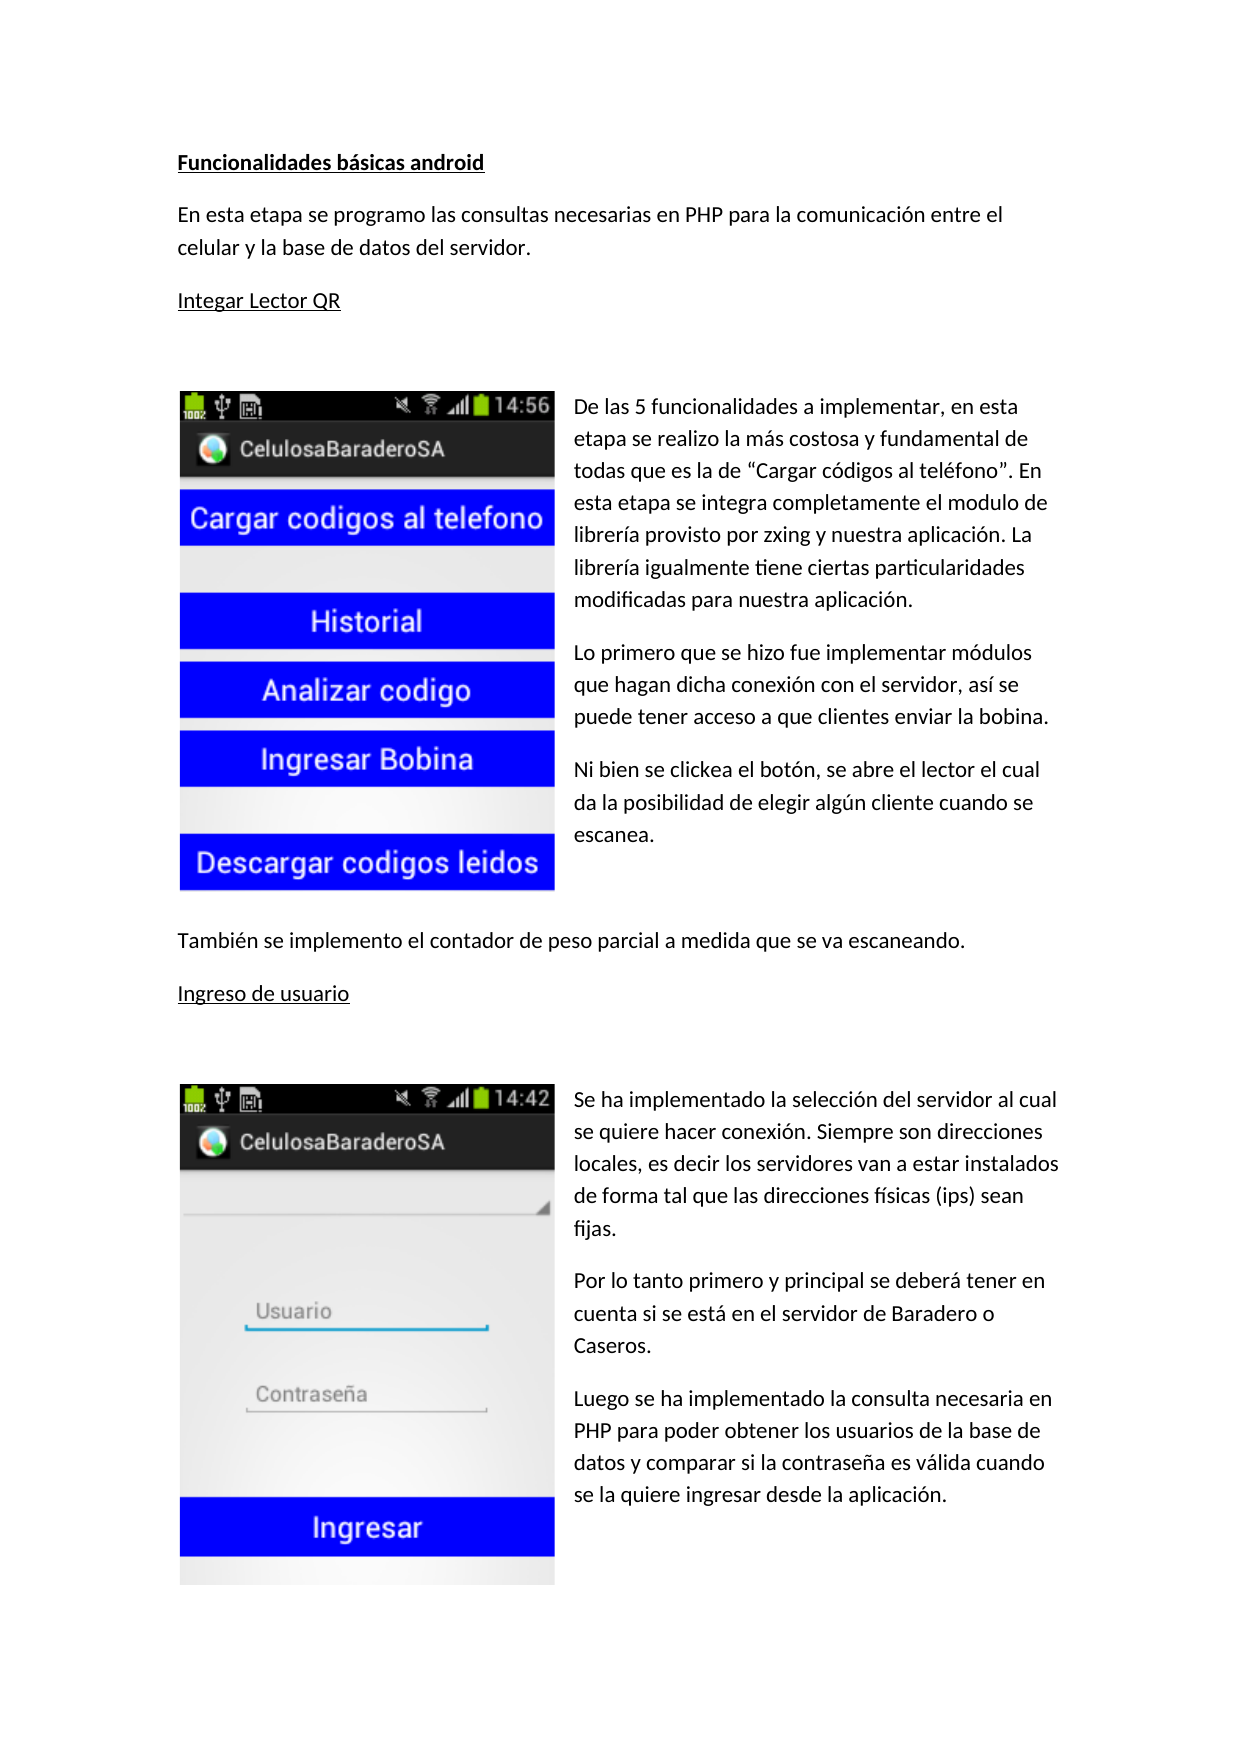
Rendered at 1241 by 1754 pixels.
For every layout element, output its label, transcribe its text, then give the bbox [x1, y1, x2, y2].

text Ni bien se clickea el botón, se abre el lector el cual da la posibilidad de elegir algún cliente cuando se escanea. [555, 755, 1063, 848]
picture [179, 1084, 555, 1585]
text Lo primero que se hizo fue implementar módulos que hagan dicha conexión con el servidor, así se puede tener acceso a que clientes enviar la bobina. [555, 638, 1063, 730]
text También se implemento el contador de peso parcial a medida que se va escaneando. [177, 926, 1063, 954]
text De las 5 funcionalidades a implementar, en esta etapa se realizo la más costosa y fundamental de todas que es la de “Cargar códigos al teléfono”. En esta etapa se integra completamente el modulo de librería provisto por zxing y nuestra aplicación. La librería igualmente tiene ciertas particularidades modificadas para nuestra aplicación. [555, 392, 1063, 613]
text Se ha implementado la selección del servidor al cual se quiere hacer conexión. Siempre son direcciones locales, es decir los servidores van a estar instalados de forma tal que las direcciones físicas (ips) sean fijas. [555, 1085, 1063, 1242]
text Ingreso de usuario [177, 979, 1063, 1007]
text Integar Lector QR [177, 286, 1063, 314]
text Por lo tanto primero y principal se deberá tener en cuenta si se está en el servidor de Baradero o Caseros. [555, 1267, 1063, 1359]
text En esta etapa se programo las consultas necesarias en PHP para la comunicación entre el celular y la base de datos del servidor. [177, 201, 1063, 261]
text Luego se ha implementado la consulta necesaria en PHP para poder obtener los usuarios de la base de datos y comparar si la contraseña es válida cuando se la quiere ingresar desde la aplicación. [555, 1384, 1063, 1509]
text Funcionalidades básicas android [177, 148, 1063, 176]
picture [179, 391, 555, 892]
